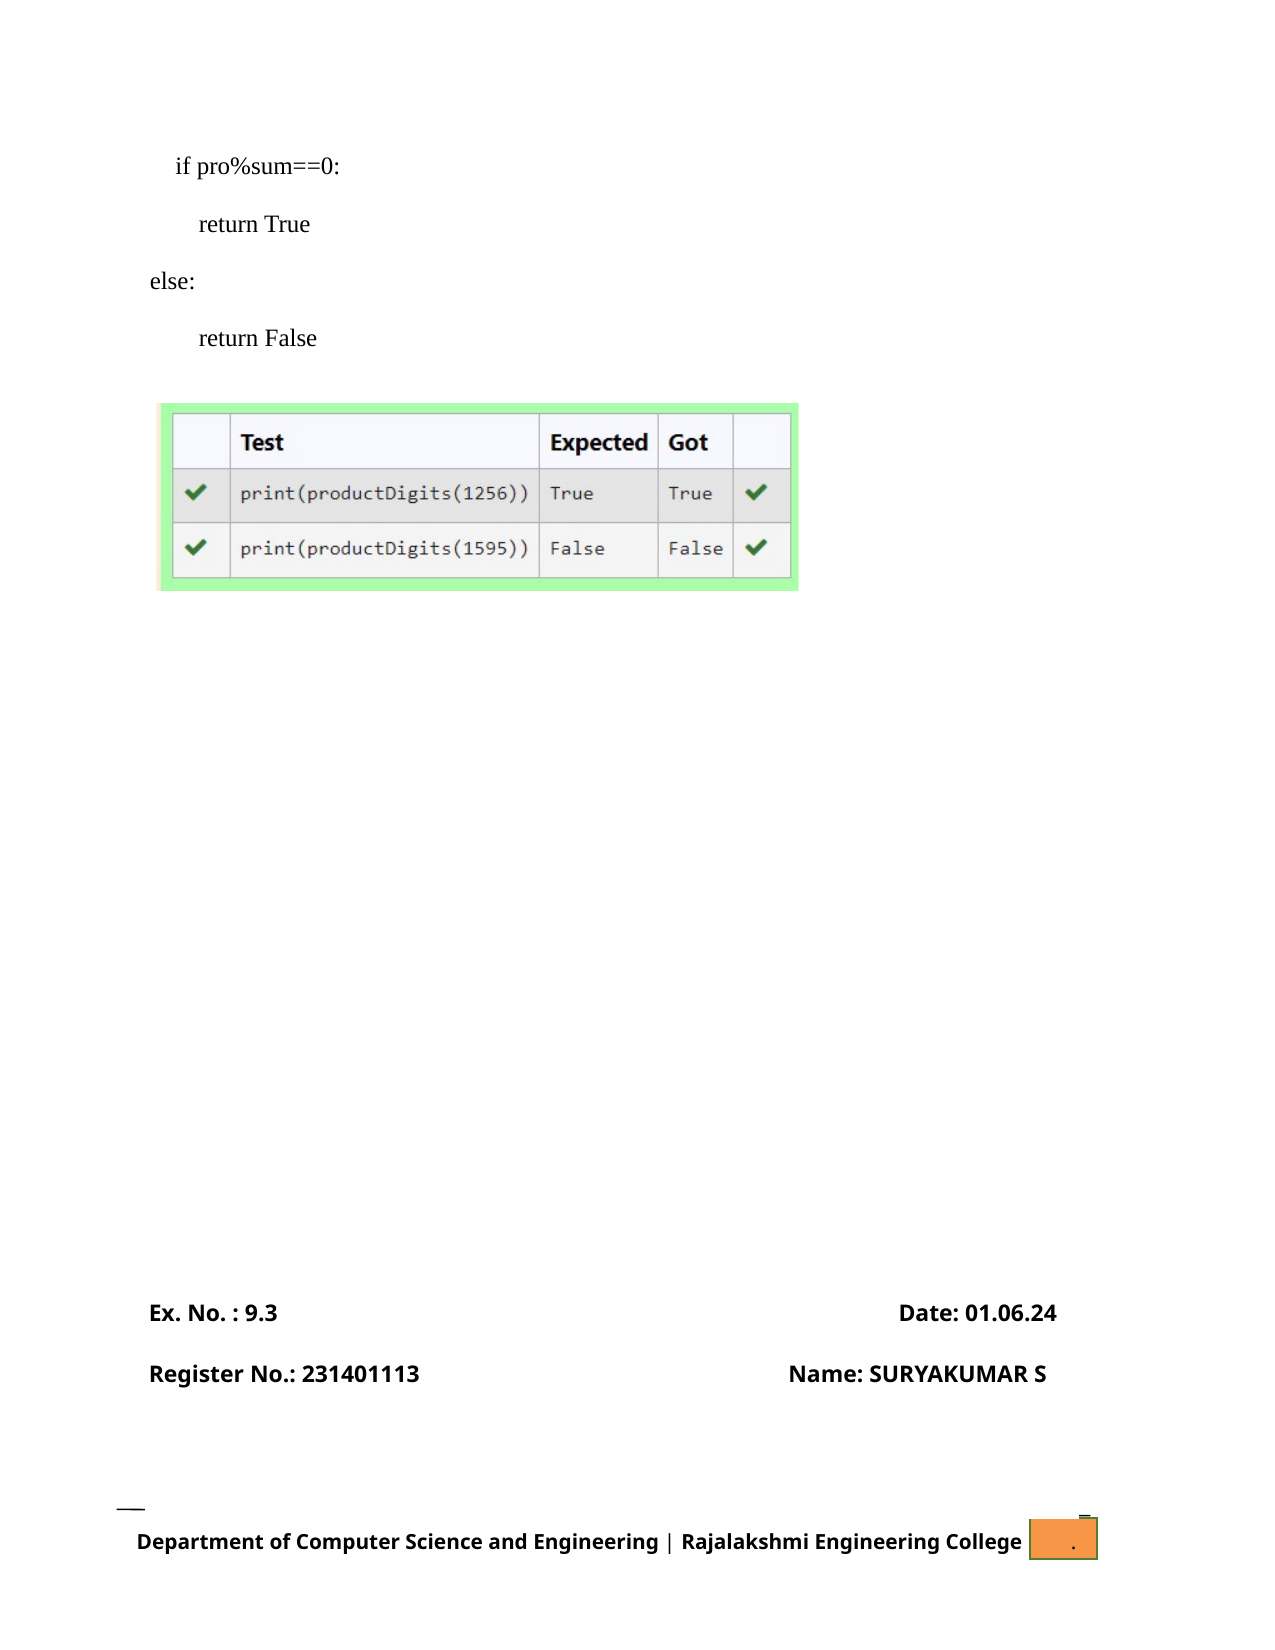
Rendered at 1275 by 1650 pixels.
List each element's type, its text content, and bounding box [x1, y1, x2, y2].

text Ex. No. : 9.3 Date: 01.06.24 [148, 1297, 1125, 1329]
text Register No.: 231401113 Name: SURYAKUMAR S [148, 1358, 1125, 1389]
text if pro%sum==0: [175, 151, 939, 180]
text return True else: [148, 209, 365, 294]
text return False [148, 323, 939, 352]
picture [156, 403, 799, 591]
